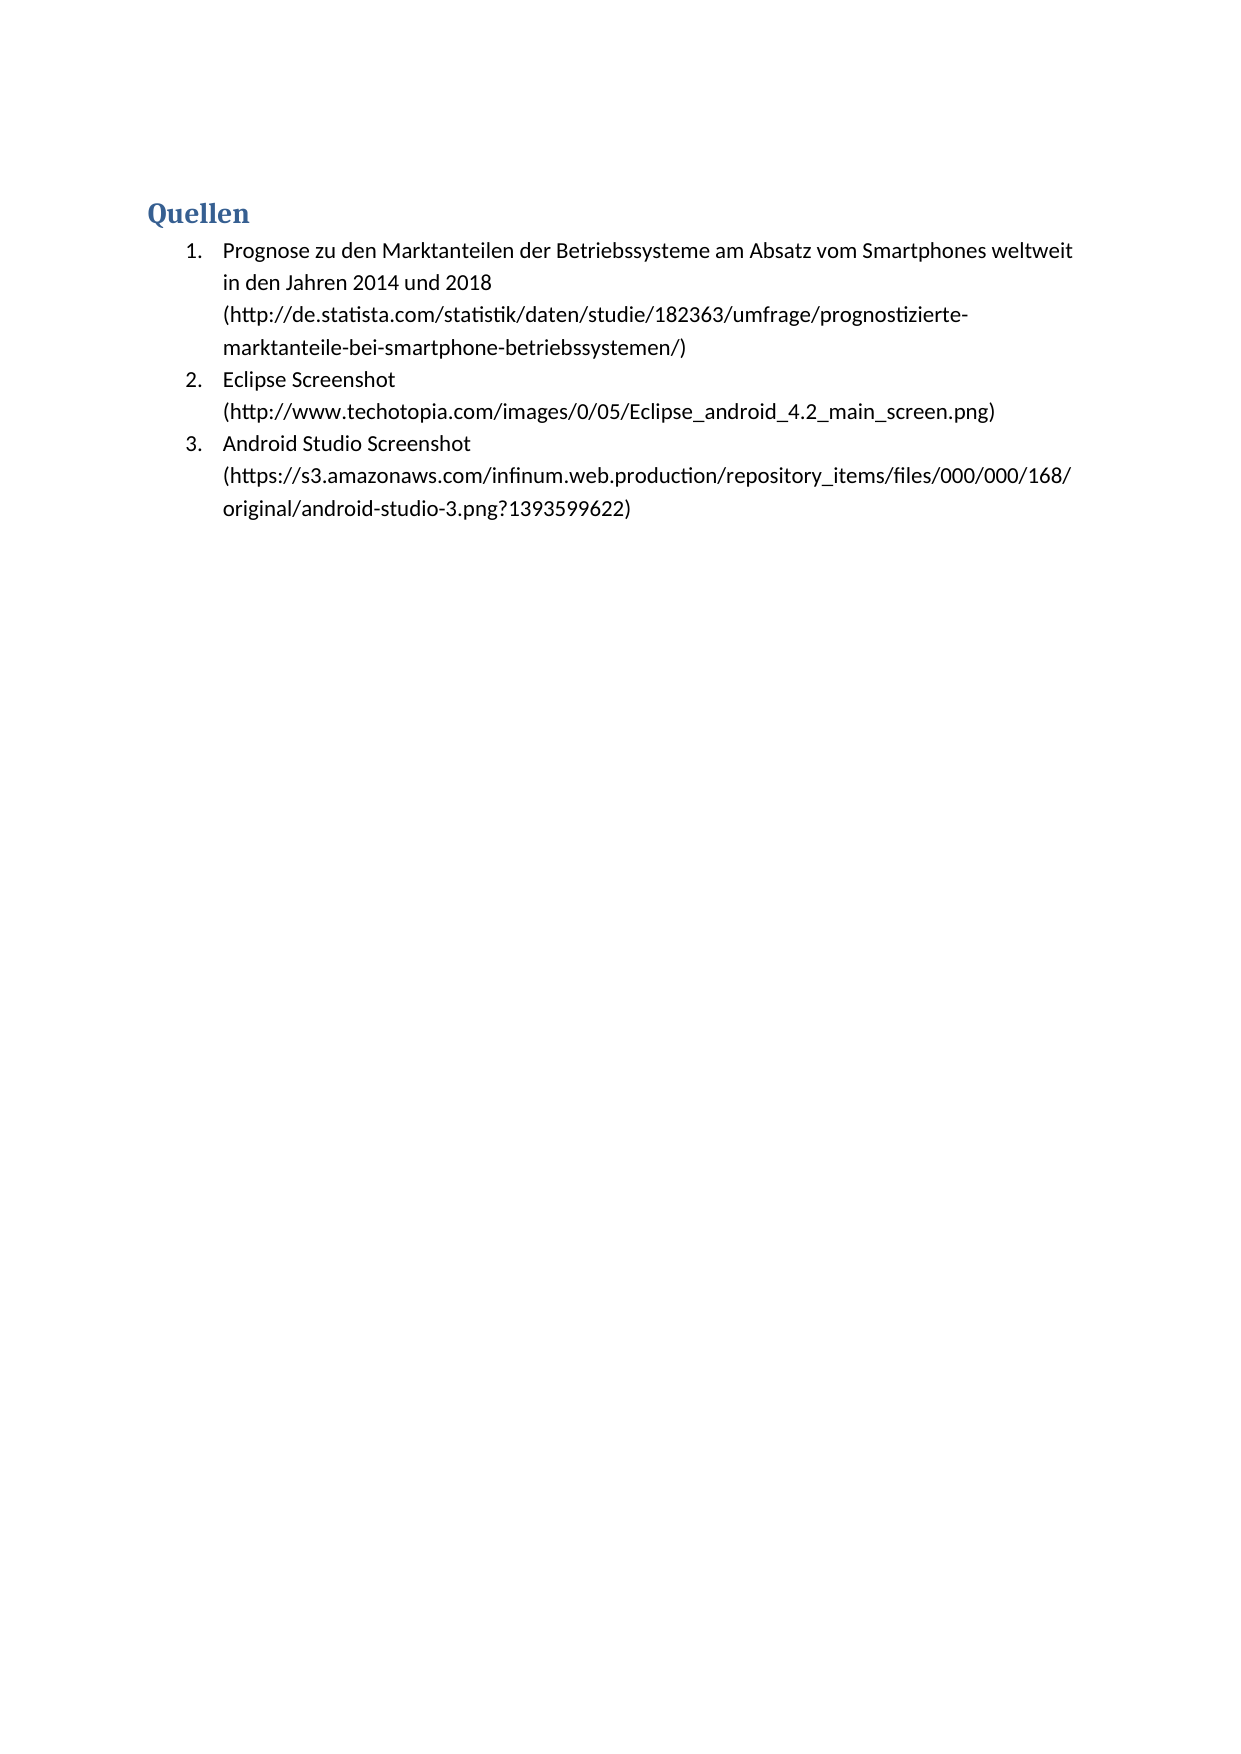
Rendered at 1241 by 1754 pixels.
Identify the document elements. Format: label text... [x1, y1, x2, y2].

subtitle Quellen [148, 198, 1093, 231]
list Prognose zu den Marktanteilen der Betriebssysteme am Absatz vom Smartphones weltweit in den Jahren 2014 und 2018 (http://de.statista.com/statistik/daten/studie/182363/umfrage/prognostizierte-marktanteile-bei-smartphone-betriebssystemen/) [185, 236, 1093, 361]
list Android Studio Screenshot (https://s3.amazonaws.com/infinum.web.production/repository_items/files/000/000/168/original/android-studio-3.png?1393599622) [185, 429, 1093, 522]
list Eclipse Screenshot (http://www.techotopia.com/images/0/05/Eclipse_android_4.2_main_screen.png) [185, 365, 1093, 425]
